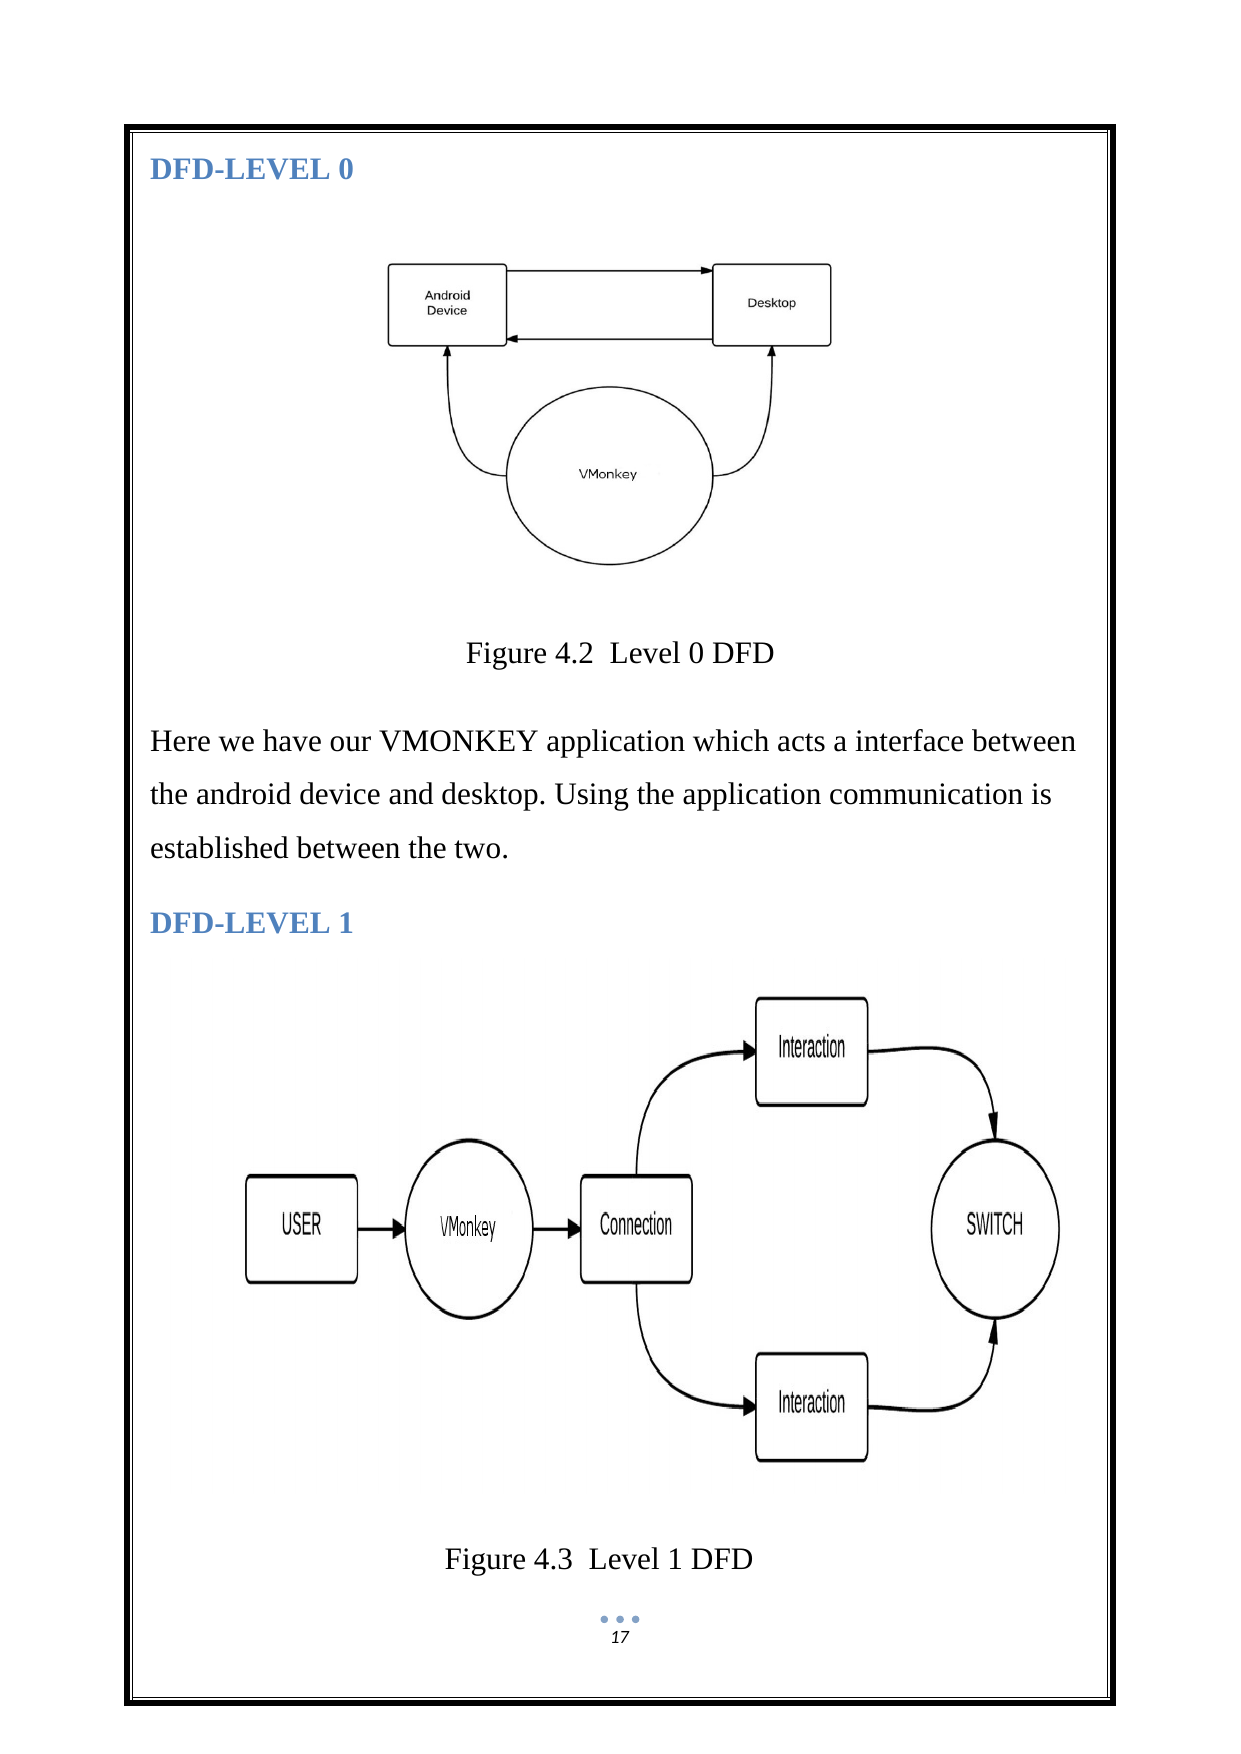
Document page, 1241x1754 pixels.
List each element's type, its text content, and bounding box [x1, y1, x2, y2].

text Figure 4.2 Level 0 DFD [150, 634, 1090, 670]
subtitle DFD-LEVEL 1 [150, 904, 1090, 940]
picture [265, 203, 957, 589]
text Figure 4.3 Level 1 DFD [234, 1540, 1092, 1576]
subtitle DFD-LEVEL 0 [150, 150, 1090, 186]
text Here we have our VMONKEY application which acts a interface between the android device and desktop. Using the application communication is established between the two. [150, 722, 1090, 865]
picture [150, 958, 1086, 1494]
